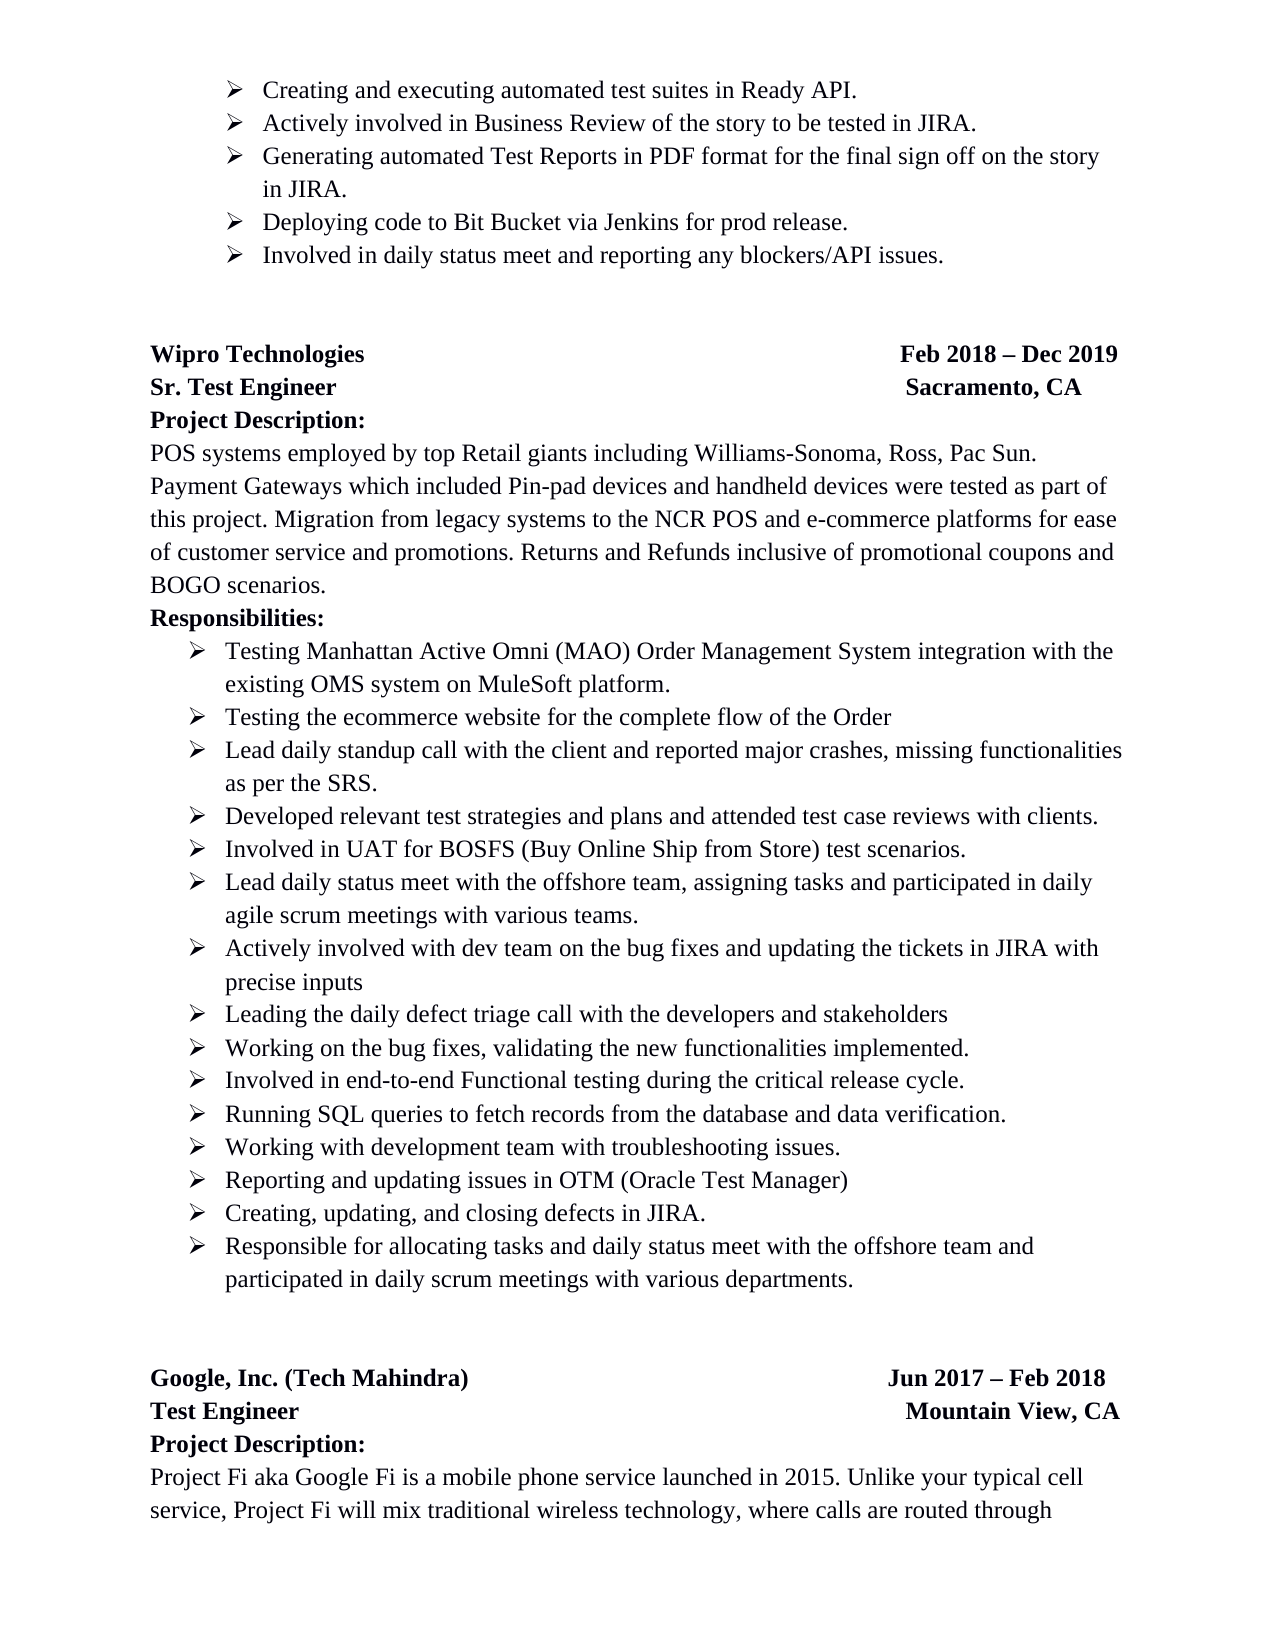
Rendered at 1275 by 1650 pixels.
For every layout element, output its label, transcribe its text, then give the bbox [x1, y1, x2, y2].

list Leading the daily defect triage call with the developers and stakeholders [187, 999, 1125, 1028]
text Project Description: [150, 1429, 1125, 1458]
list Creating and executing automated test suites in Ready API. [225, 75, 1125, 104]
list Lead daily status meet with the offshore team, assigning tasks and participated in daily agile scrum meetings with various teams. [187, 867, 1125, 929]
list Testing the ecommerce website for the complete flow of the Order [187, 702, 1125, 731]
list Actively involved with dev team on the bug fixes and updating the tickets in JIRA with precise inputs [187, 933, 1125, 995]
text Test Engineer Mountain View, CA [150, 1396, 1125, 1424]
text Responsibilities: [150, 603, 1125, 632]
list Responsible for allocating tasks and daily status meet with the offshore team and participated in daily scrum meetings with various departments. [187, 1231, 1125, 1292]
list Working with development team with troubleshooting issues. [187, 1132, 1125, 1160]
list Deploying code to Bit Bucket via Jenkins for prod release. [225, 207, 1125, 236]
list Reporting and updating issues in OTM (Oracle Test Manager) [187, 1165, 1125, 1193]
list Involved in daily status meet and reporting any blockers/API issues. [225, 240, 1125, 269]
text Sr. Test Engineer Sacramento, CA Project Description: [150, 372, 1125, 434]
text Google, Inc. (Tech Mahindra) Jun 2017 – Feb 2018 [150, 1363, 1125, 1392]
list Involved in UAT for BOSFS (Buy Online Ship from Store) test scenarios. [187, 834, 1125, 863]
list Actively involved in Business Review of the story to be tested in JIRA. [225, 108, 1125, 137]
list Generating automated Test Reports in PDF format for the final sign off on the story in JIRA. [225, 141, 1125, 203]
list Creating, updating, and closing defects in JIRA. [187, 1198, 1125, 1226]
text Wipro Technologies Feb 2018 – Dec 2019 [150, 339, 1125, 368]
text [150, 1462, 1125, 1524]
list Developed relevant test strategies and plans and attended test case reviews with clients. [187, 801, 1125, 830]
list Lead daily standup call with the client and reported major crashes, missing functionalities as per the SRS. [187, 735, 1125, 797]
text POS systems employed by top Retail giants including Williams-Sonoma, Ross, Pac Sun. Payment Gateways which included Pin-pad devices and handheld devices were tested as part of this project. Migration from legacy systems to the NCR POS and e-commerce platforms for ease of customer service and promotions. Returns and Refunds inclusive of promotional coupons and BOGO scenarios. [150, 438, 1125, 599]
list Involved in end-to-end Functional testing during the critical release cycle. [187, 1066, 1125, 1094]
list Working on the bug fixes, validating the new functionalities implemented. [187, 1033, 1125, 1061]
list Testing Manhattan Active Omni (MAO) Order Management System integration with the existing OMS system on MuleSoft platform. [187, 636, 1125, 698]
list Running SQL queries to fetch records from the database and data verification. [187, 1099, 1125, 1127]
